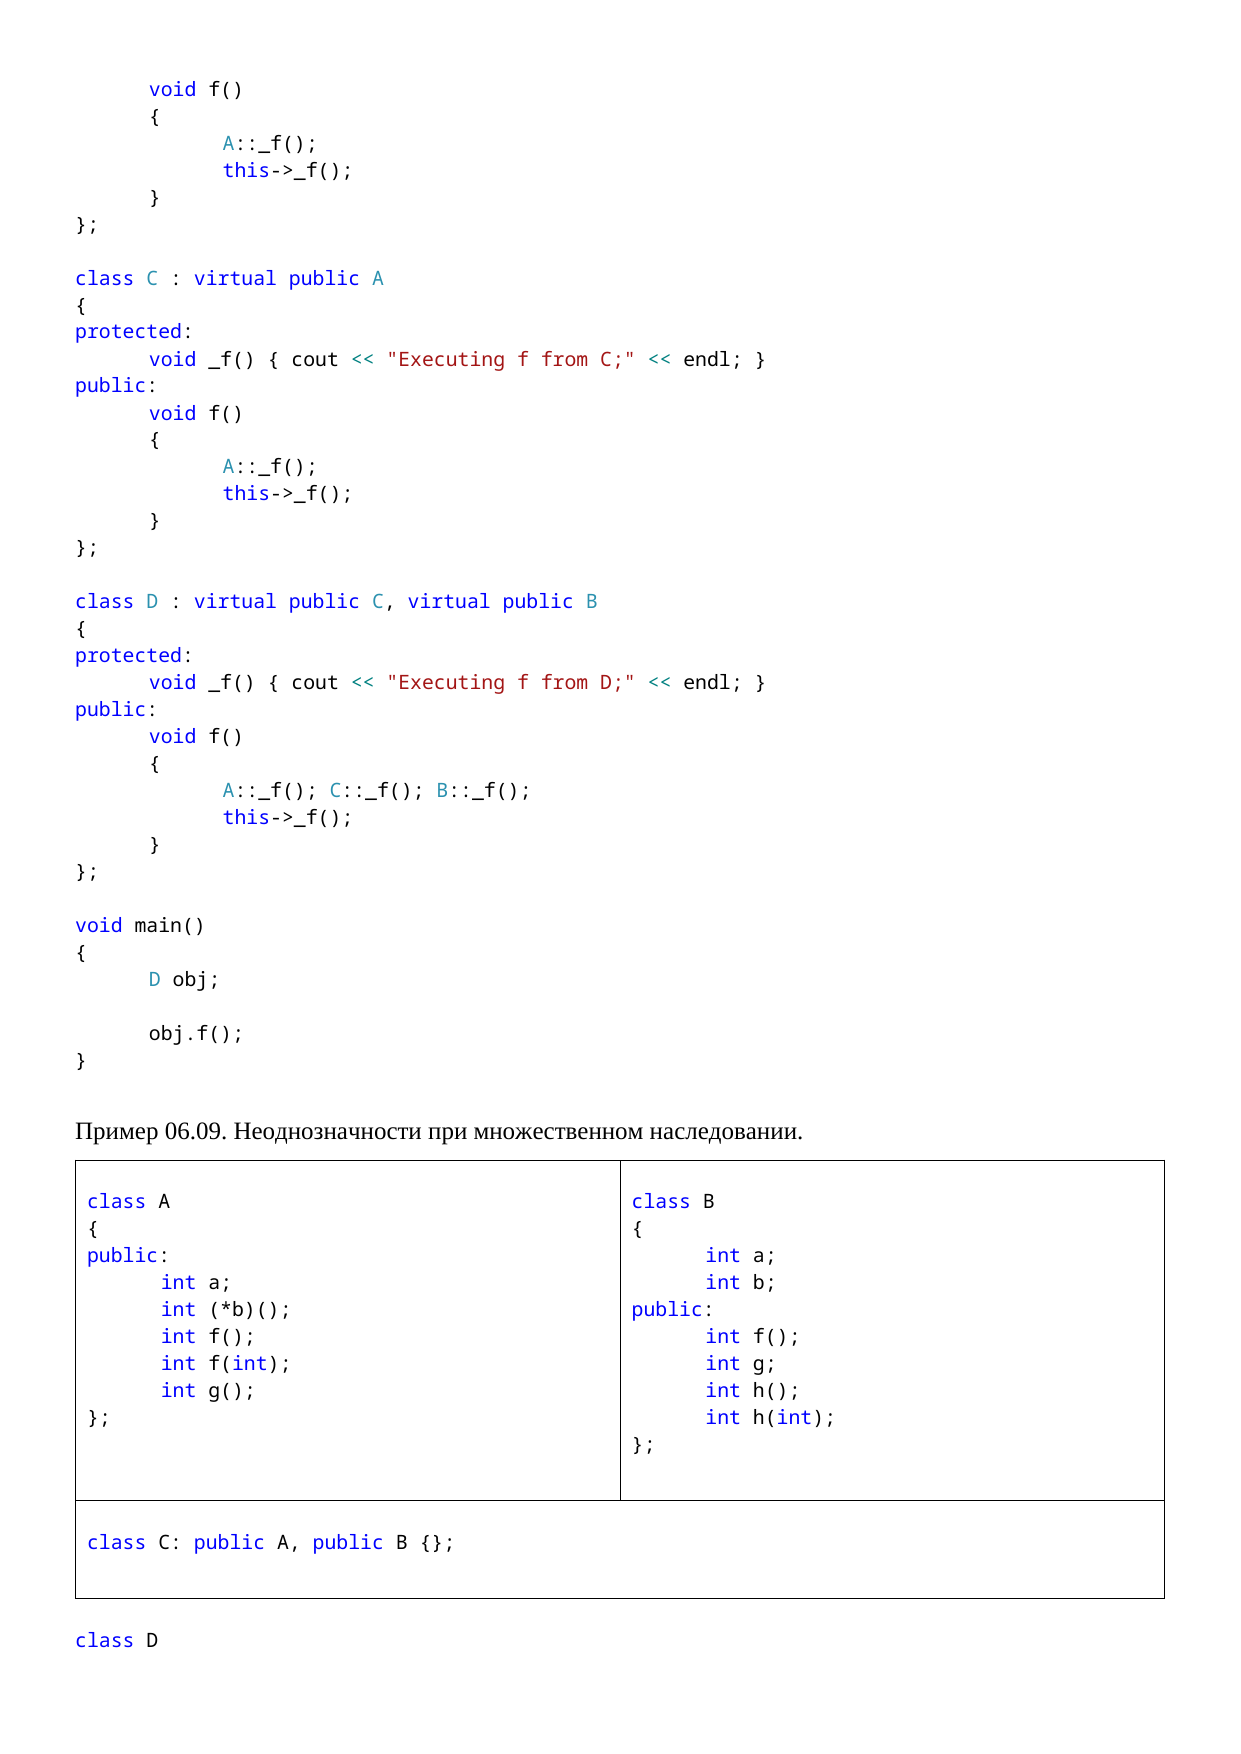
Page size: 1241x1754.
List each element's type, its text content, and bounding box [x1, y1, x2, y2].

text A::_f(); [75, 129, 1165, 156]
text { [75, 938, 1165, 965]
table_header class B { int a; int b; public: int f(); int g; int h(); int h(int); }; [621, 1161, 1164, 1500]
text this->_f(); [75, 803, 1165, 830]
text } [75, 183, 1165, 210]
text obj.f(); [75, 1019, 1165, 1046]
text }; [75, 210, 1165, 237]
text }; [75, 857, 1165, 884]
text { [75, 614, 1165, 642]
text public: [75, 372, 1165, 399]
text } [75, 1046, 1165, 1073]
text { [75, 291, 1165, 318]
text this->_f(); [75, 480, 1165, 507]
text { [75, 749, 1165, 776]
text public: [75, 696, 1165, 722]
list Пример 06.09. Неоднозначности при множественном наследовании. [75, 1116, 1165, 1145]
table_cell class C: public A, public B {}; [76, 1501, 1164, 1598]
text void f() [75, 75, 1165, 102]
text class D : virtual public C, virtual public B [75, 588, 1165, 614]
text protected: [75, 318, 1165, 345]
text { [75, 102, 1165, 129]
text A::_f(); C::_f(); B::_f(); [75, 776, 1165, 803]
text } [75, 507, 1165, 534]
text void main() [75, 911, 1165, 938]
text void _f() { cout << "Executing f from C;" << endl; } [75, 345, 1165, 372]
text protected: [75, 642, 1165, 668]
text class D [75, 1626, 1165, 1653]
text } [75, 830, 1165, 857]
text void f() [75, 399, 1165, 426]
text void _f() { cout << "Executing f from D;" << endl; } [75, 668, 1165, 696]
table_header class A { public: int a; int (*b)(); int f(); int f(int); int g(); }; [76, 1161, 620, 1500]
text D obj; [75, 965, 1165, 992]
text { [75, 426, 1165, 453]
text A::_f(); [75, 453, 1165, 480]
text class C : virtual public A [75, 264, 1165, 291]
text void f() [75, 722, 1165, 749]
text }; [75, 534, 1165, 561]
text this->_f(); [75, 156, 1165, 183]
